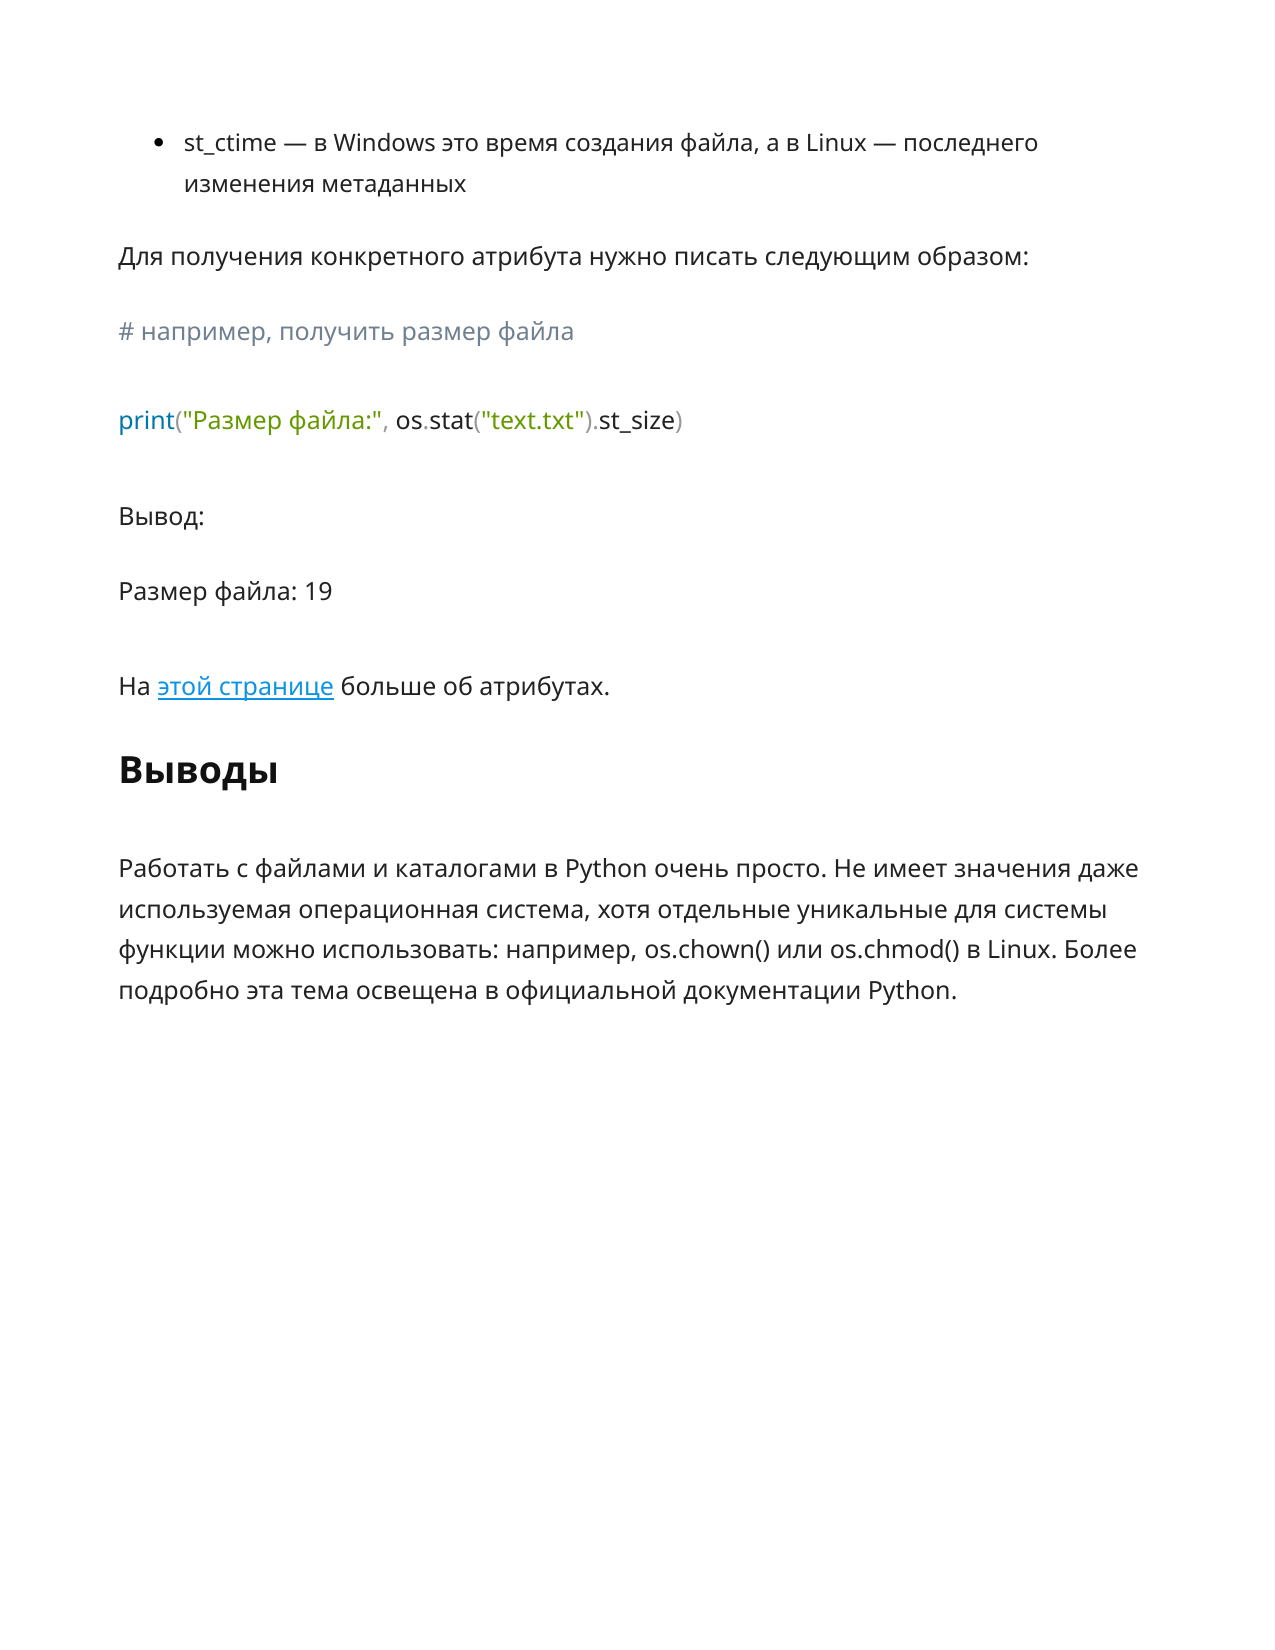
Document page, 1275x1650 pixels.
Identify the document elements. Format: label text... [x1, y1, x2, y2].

text print("Размер файла:", os.stat("text.txt").st_size) [118, 403, 1157, 437]
text Размер файла: 19 [118, 573, 1157, 607]
text Вывод: [118, 492, 1157, 533]
subtitle Выводы [118, 744, 1157, 795]
text Работать с файлами и каталогами в Python очень просто. Не имеет значения даже используемая операционная система, хотя отдельные уникальные для системы функции можно использовать: например, os.chown() или os.chmod() в Linux. Более подробно эта тема освещена в официальной документации Python. [118, 844, 1157, 1007]
text # например, получить размер файла [118, 313, 1157, 347]
text Для получения конкретного атрибута нужно писать следующим образом: [118, 232, 1157, 273]
text На этой странице больше об атрибутах. [118, 662, 1157, 703]
list st_ctime — в Windows это время создания файла, а в Linux — последнего изменения метаданных [154, 118, 1157, 199]
